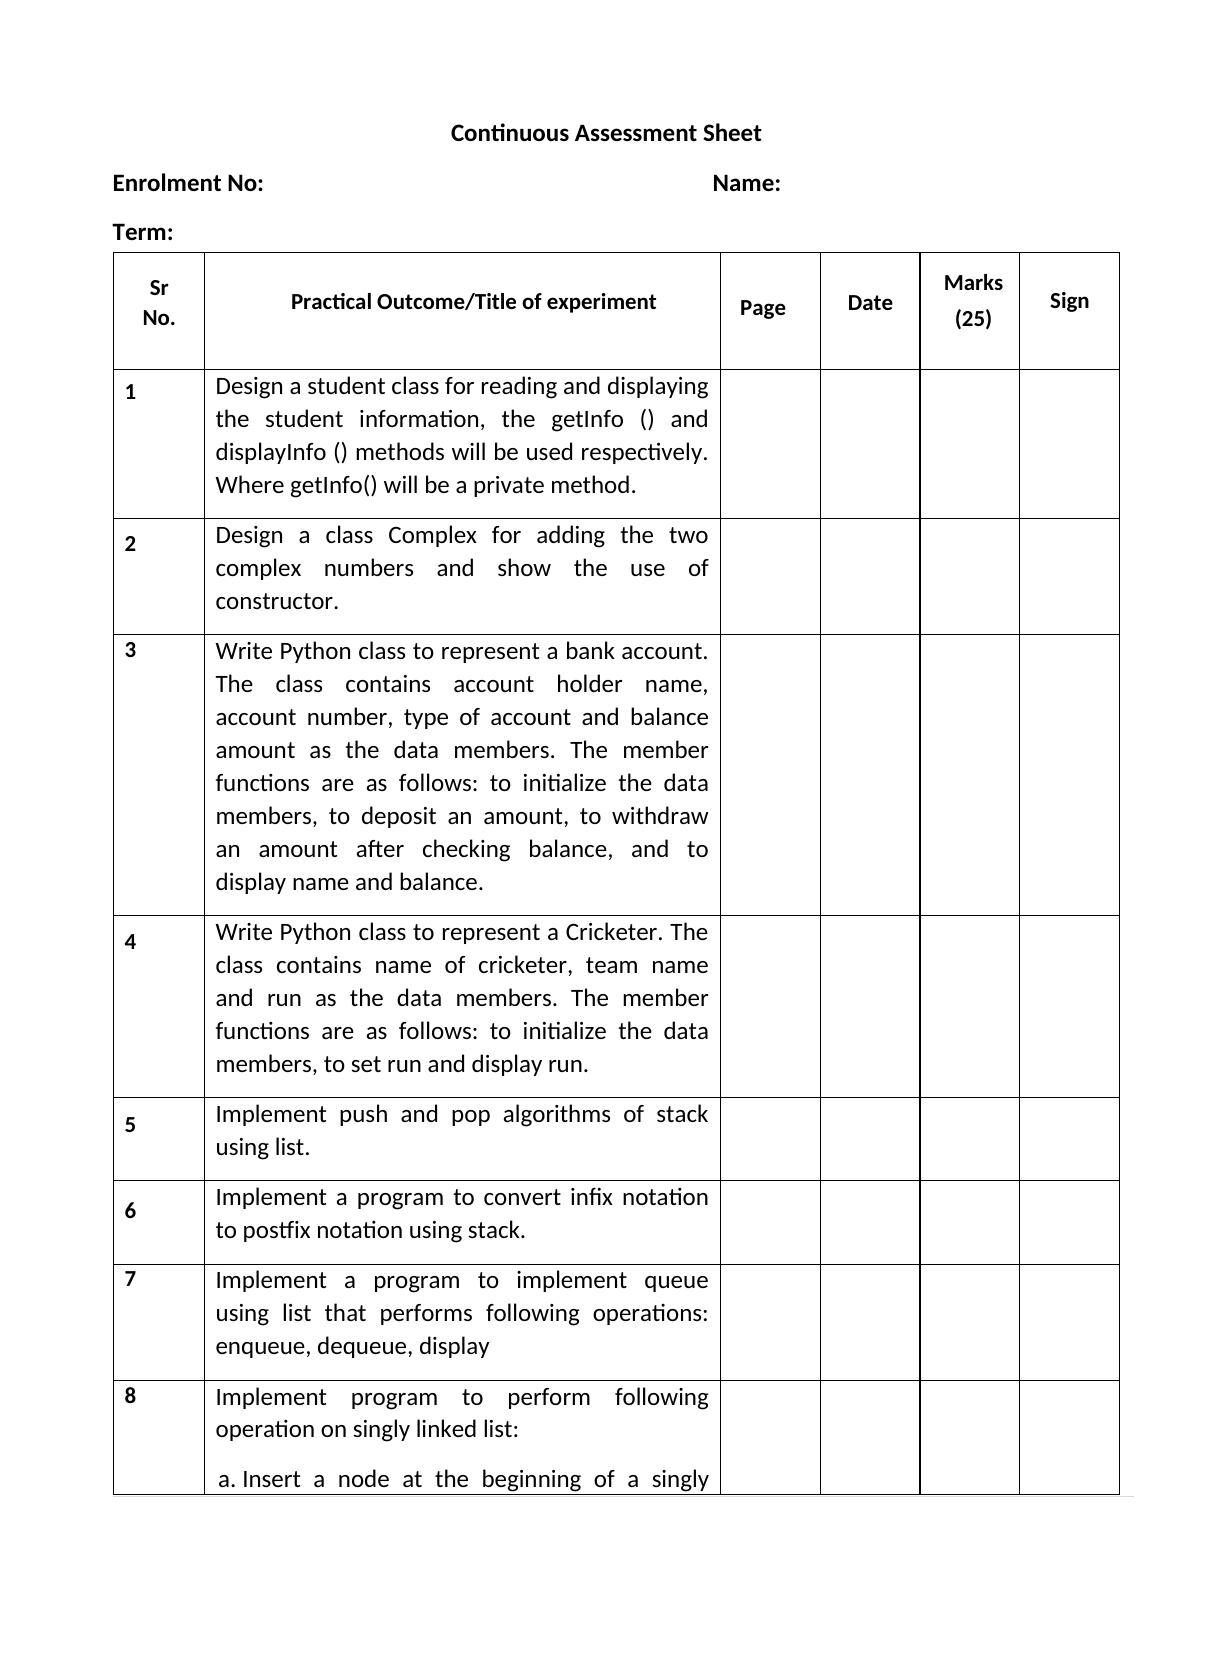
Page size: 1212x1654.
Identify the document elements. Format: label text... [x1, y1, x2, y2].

table_cell [721, 370, 820, 518]
table_cell Design a student class for reading and displaying the student information, the getInfo () and displayInfo () methods will be used respectively. Where getInfo() will be a private method. [205, 370, 720, 518]
table_cell [921, 370, 1019, 518]
table_header Page [721, 253, 820, 369]
table_cell [821, 370, 919, 518]
table_cell [821, 519, 919, 634]
table_cell Implement a program to implement queue using list that performs following operations: enqueue, dequeue, display [205, 1265, 720, 1380]
table_cell [921, 1265, 1019, 1380]
table_cell 5 [114, 1098, 204, 1180]
table_cell [721, 1181, 820, 1263]
table_cell [721, 519, 820, 634]
table_cell Implement a program to convert infix notation to postfix notation using stack. [205, 1181, 720, 1263]
text Enrolment No: Name: [112, 167, 1100, 197]
table_cell Write Python class to represent a bank account. The class contains account holder name, account number, type of account and balance amount as the data members. The member functions are as follows: to initialize the data members, to deposit an amount, to withdraw an amount after checking balance, and to display name and balance. [205, 635, 720, 915]
table_cell [721, 1381, 820, 1494]
table_cell [1020, 635, 1119, 915]
table_cell [921, 519, 1019, 634]
table_cell [921, 1098, 1019, 1180]
table_cell [1020, 916, 1119, 1097]
table_header Sign [1020, 253, 1119, 369]
text Continuous Assessment Sheet [112, 117, 1100, 148]
table_header Sr No. [114, 253, 204, 369]
table_cell [821, 1098, 919, 1180]
table_header Practical Outcome/Title of experiment [205, 253, 720, 369]
table_cell [1020, 1181, 1119, 1263]
table_cell Implement push and pop algorithms of stack using list. [205, 1098, 720, 1180]
table_cell [1020, 1381, 1119, 1494]
table_cell [721, 1265, 820, 1380]
table_cell Write Python class to represent a Cricketer. The class contains name of cricketer, team name and run as the data members. The member functions are as follows: to initialize the data members, to set run and display run. [205, 916, 720, 1097]
table_cell [821, 916, 919, 1097]
table_cell [821, 1181, 919, 1263]
table_cell 7 [114, 1265, 204, 1380]
table_cell [921, 916, 1019, 1097]
table_cell [921, 635, 1019, 915]
table_cell [1020, 370, 1119, 518]
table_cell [205, 1381, 720, 1494]
table_cell [921, 1181, 1019, 1263]
table_cell [1020, 519, 1119, 634]
table_cell 6 [114, 1181, 204, 1263]
table_cell Design a class Complex for adding the two complex numbers and show the use of constructor. [205, 519, 720, 634]
table_cell 8 [114, 1381, 204, 1494]
text Term: [112, 217, 1134, 247]
table_cell [821, 635, 919, 915]
table_cell [1020, 1098, 1119, 1180]
table_cell 1 [114, 370, 204, 518]
table_header Date [821, 253, 919, 369]
table_cell [1020, 1265, 1119, 1380]
table_cell [921, 1381, 1019, 1494]
table_cell 3 [114, 635, 204, 915]
table_cell 2 [114, 519, 204, 634]
table_header Marks (25) [921, 253, 1019, 369]
table_cell [721, 635, 820, 915]
table_cell [721, 1098, 820, 1180]
table_cell [721, 916, 820, 1097]
table_cell [821, 1265, 919, 1380]
table_cell [821, 1381, 919, 1494]
table_cell 4 [114, 916, 204, 1097]
